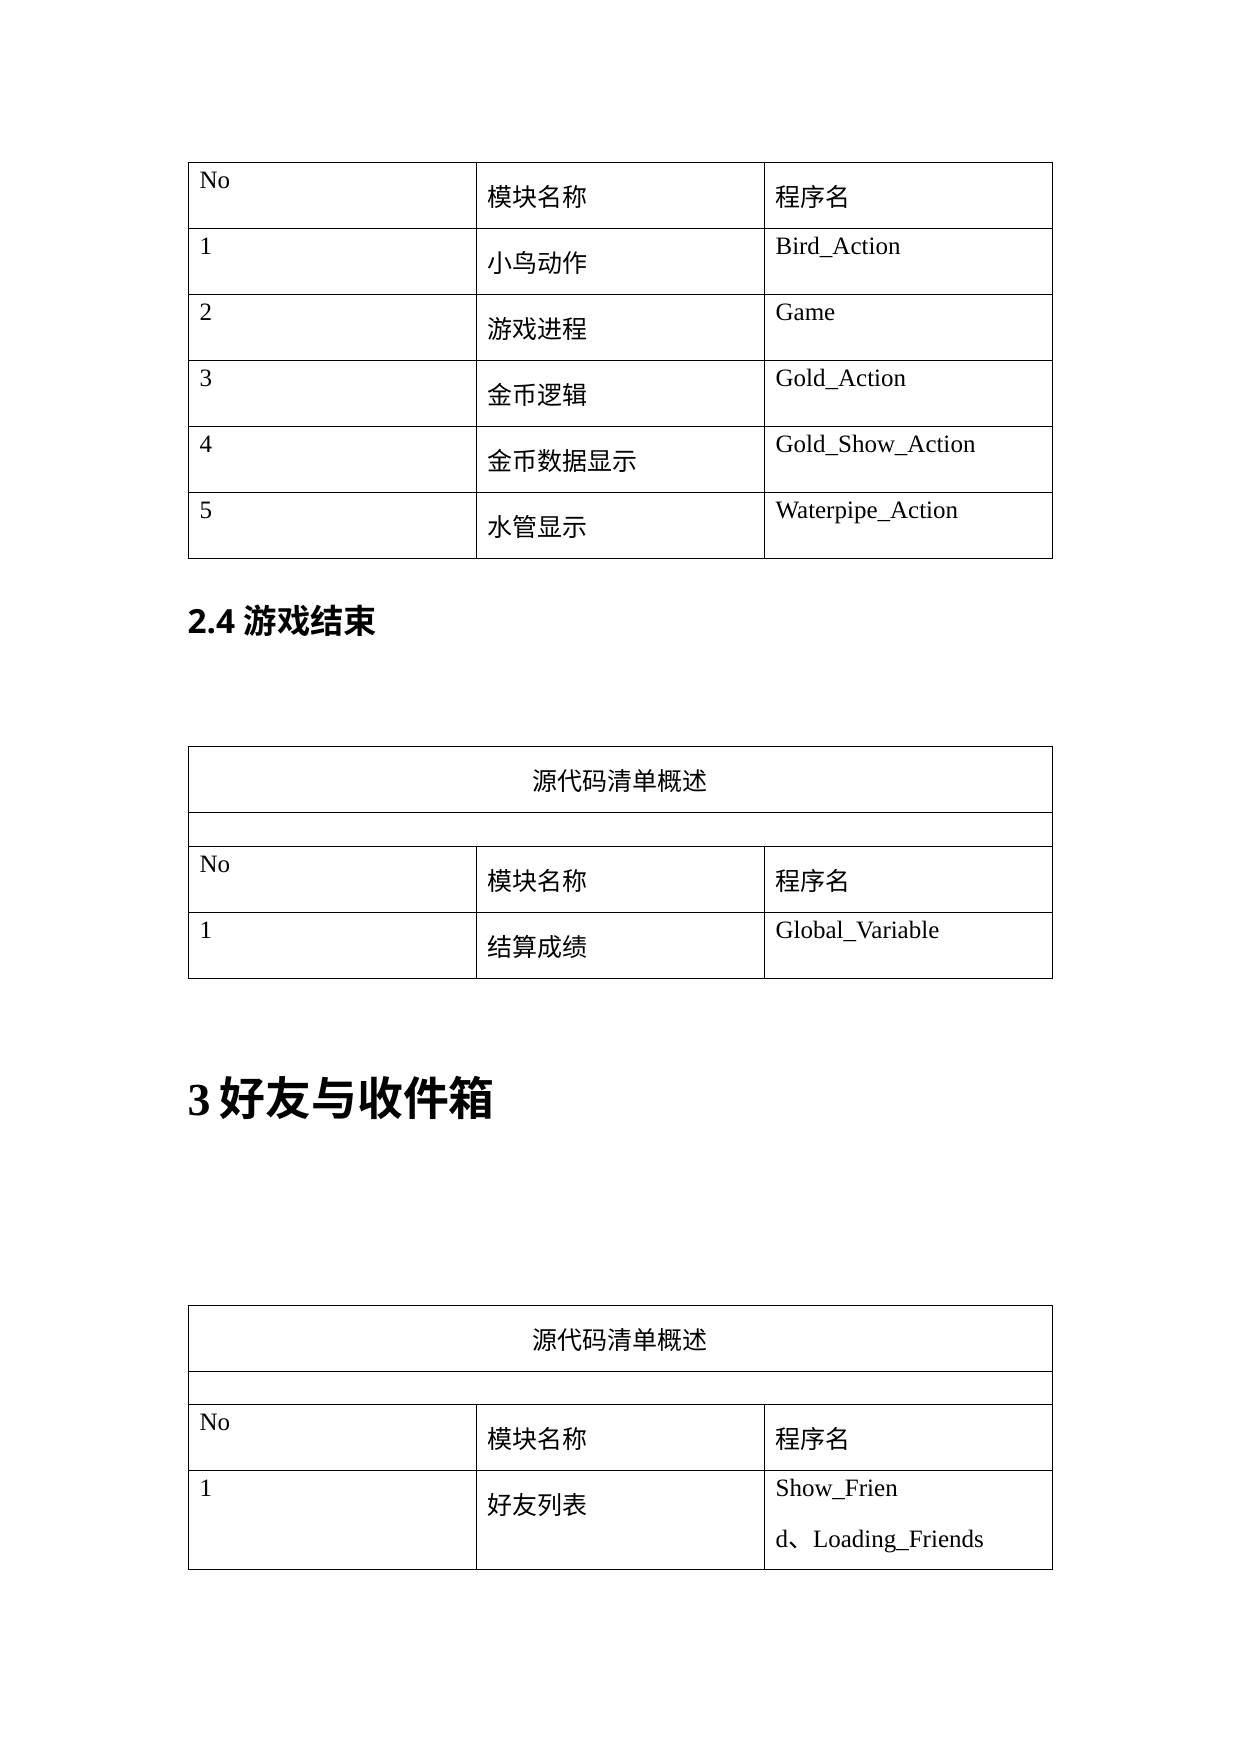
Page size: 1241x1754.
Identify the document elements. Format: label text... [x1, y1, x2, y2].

table_cell 2 [189, 295, 476, 360]
table_cell [189, 813, 1052, 846]
table_cell [189, 1372, 1052, 1404]
table_cell 好友列表 [477, 1471, 764, 1569]
table_cell Gold_Action [765, 361, 1052, 426]
table_cell 1 [189, 913, 476, 978]
subtitle 2.4 游戏结束 [187, 586, 1053, 651]
table_cell Waterpipe_Action [765, 493, 1052, 558]
table_cell Global_Variable [765, 913, 1052, 978]
table_header 源代码清单概述 [189, 747, 1052, 812]
table_cell 程序名 [765, 163, 1052, 228]
table_header 源代码清单概述 [189, 1306, 1052, 1371]
subtitle 3好友与收件箱 [187, 1047, 1053, 1144]
table_cell 金币逻辑 [477, 361, 764, 426]
table_cell Bird_Action [765, 229, 1052, 294]
table_cell No [189, 163, 476, 228]
table_cell Game [765, 295, 1052, 360]
table_cell Show_Friend、Loading_Friends [765, 1471, 1052, 1569]
table_cell 模块名称 [477, 1405, 764, 1470]
table_cell 3 [189, 361, 476, 426]
table_cell 5 [189, 493, 476, 558]
table_cell 1 [189, 1471, 476, 1569]
table_cell No [189, 847, 476, 912]
table_cell No [189, 1405, 476, 1470]
table_cell 4 [189, 427, 476, 492]
table_cell 程序名 [765, 1405, 1052, 1470]
table_cell 程序名 [765, 847, 1052, 912]
table_cell 1 [189, 229, 476, 294]
table_cell 模块名称 [477, 163, 764, 228]
table_cell 游戏进程 [477, 295, 764, 360]
table_cell 水管显示 [477, 493, 764, 558]
table_cell 小鸟动作 [477, 229, 764, 294]
table_cell 模块名称 [477, 847, 764, 912]
table_cell 金币数据显示 [477, 427, 764, 492]
table_cell Gold_Show_Action [765, 427, 1052, 492]
table_cell 结算成绩 [477, 913, 764, 978]
